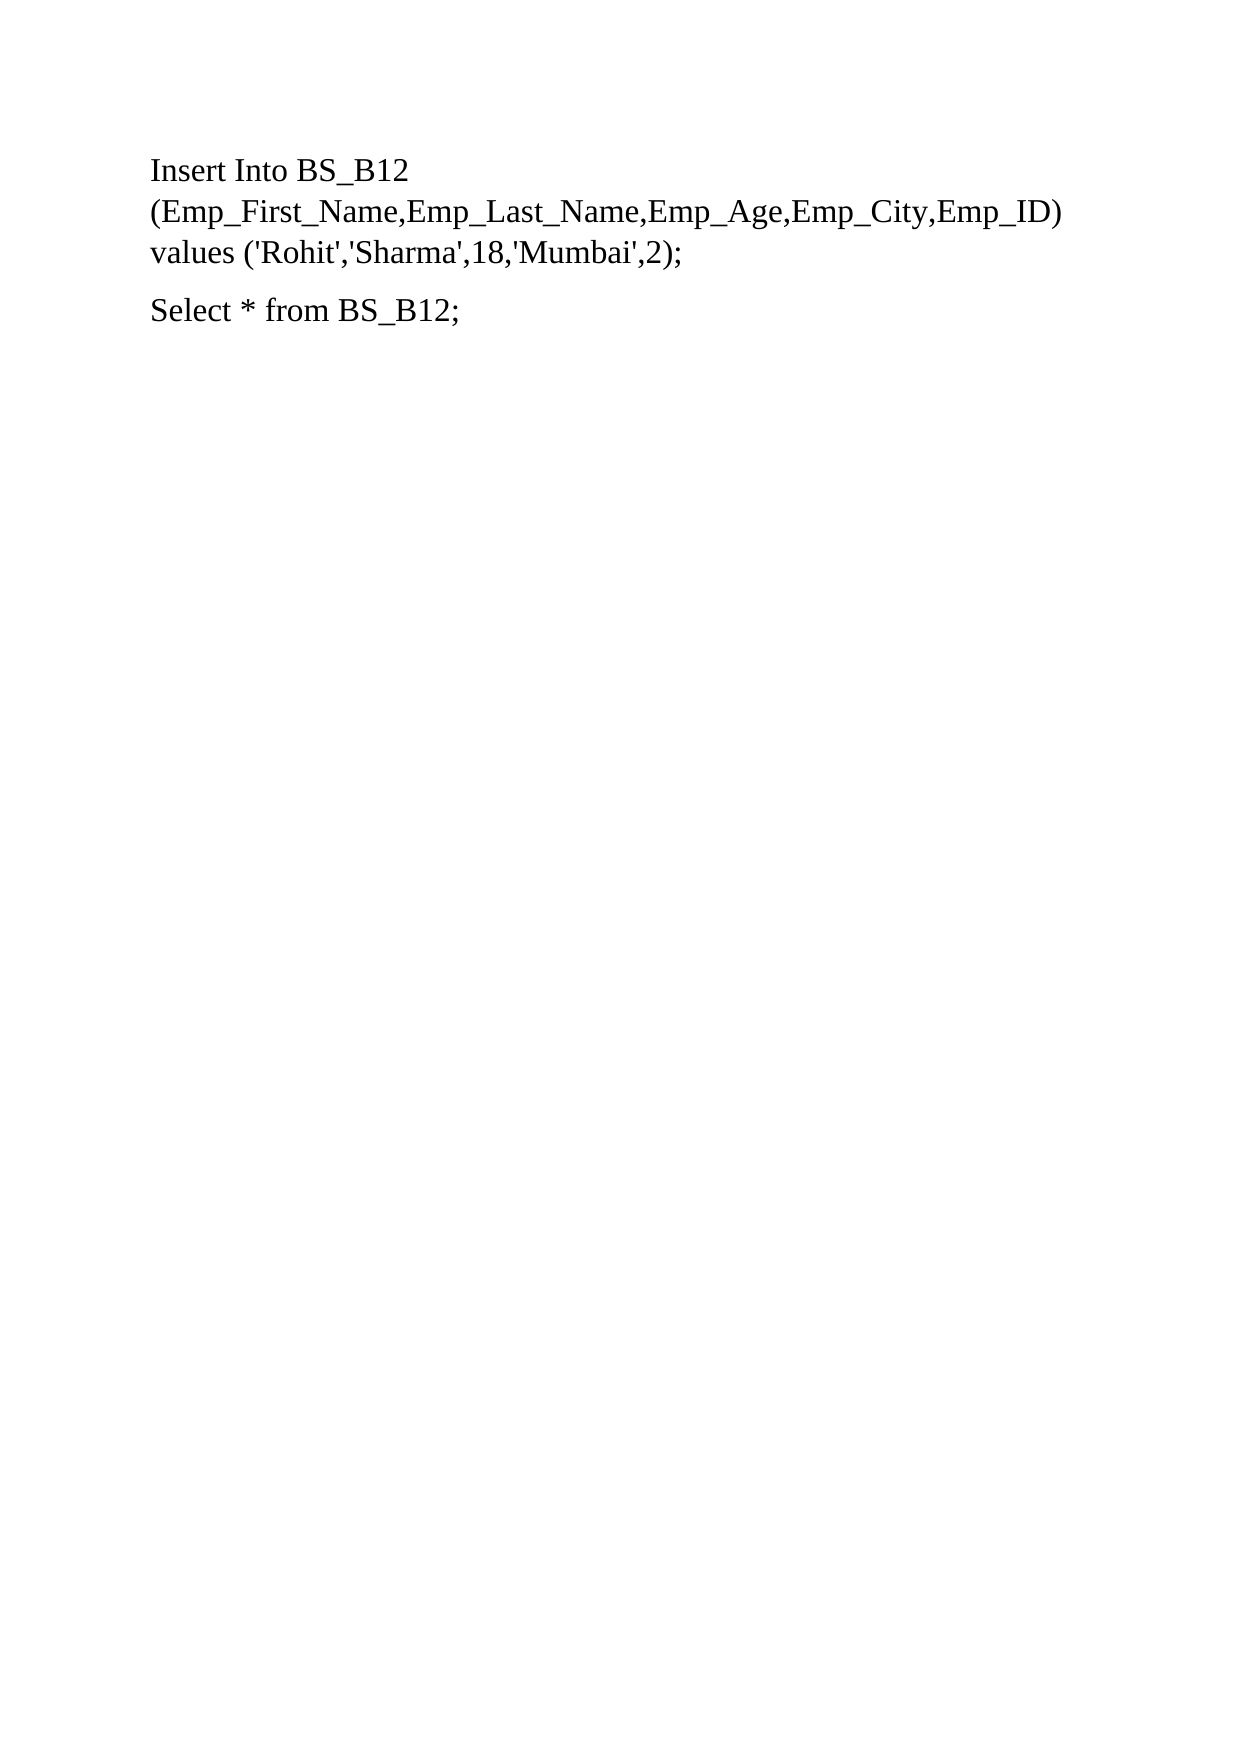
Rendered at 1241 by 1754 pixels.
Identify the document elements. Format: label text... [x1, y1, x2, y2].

text Insert Into BS_B12 (Emp_First_Name,Emp_Last_Name,Emp_Age,Emp_City,Emp_ID) values ('Rohit','Sharma',18,'Mumbai',2); [150, 150, 1090, 271]
text Select * from BS_B12; [150, 291, 1090, 329]
